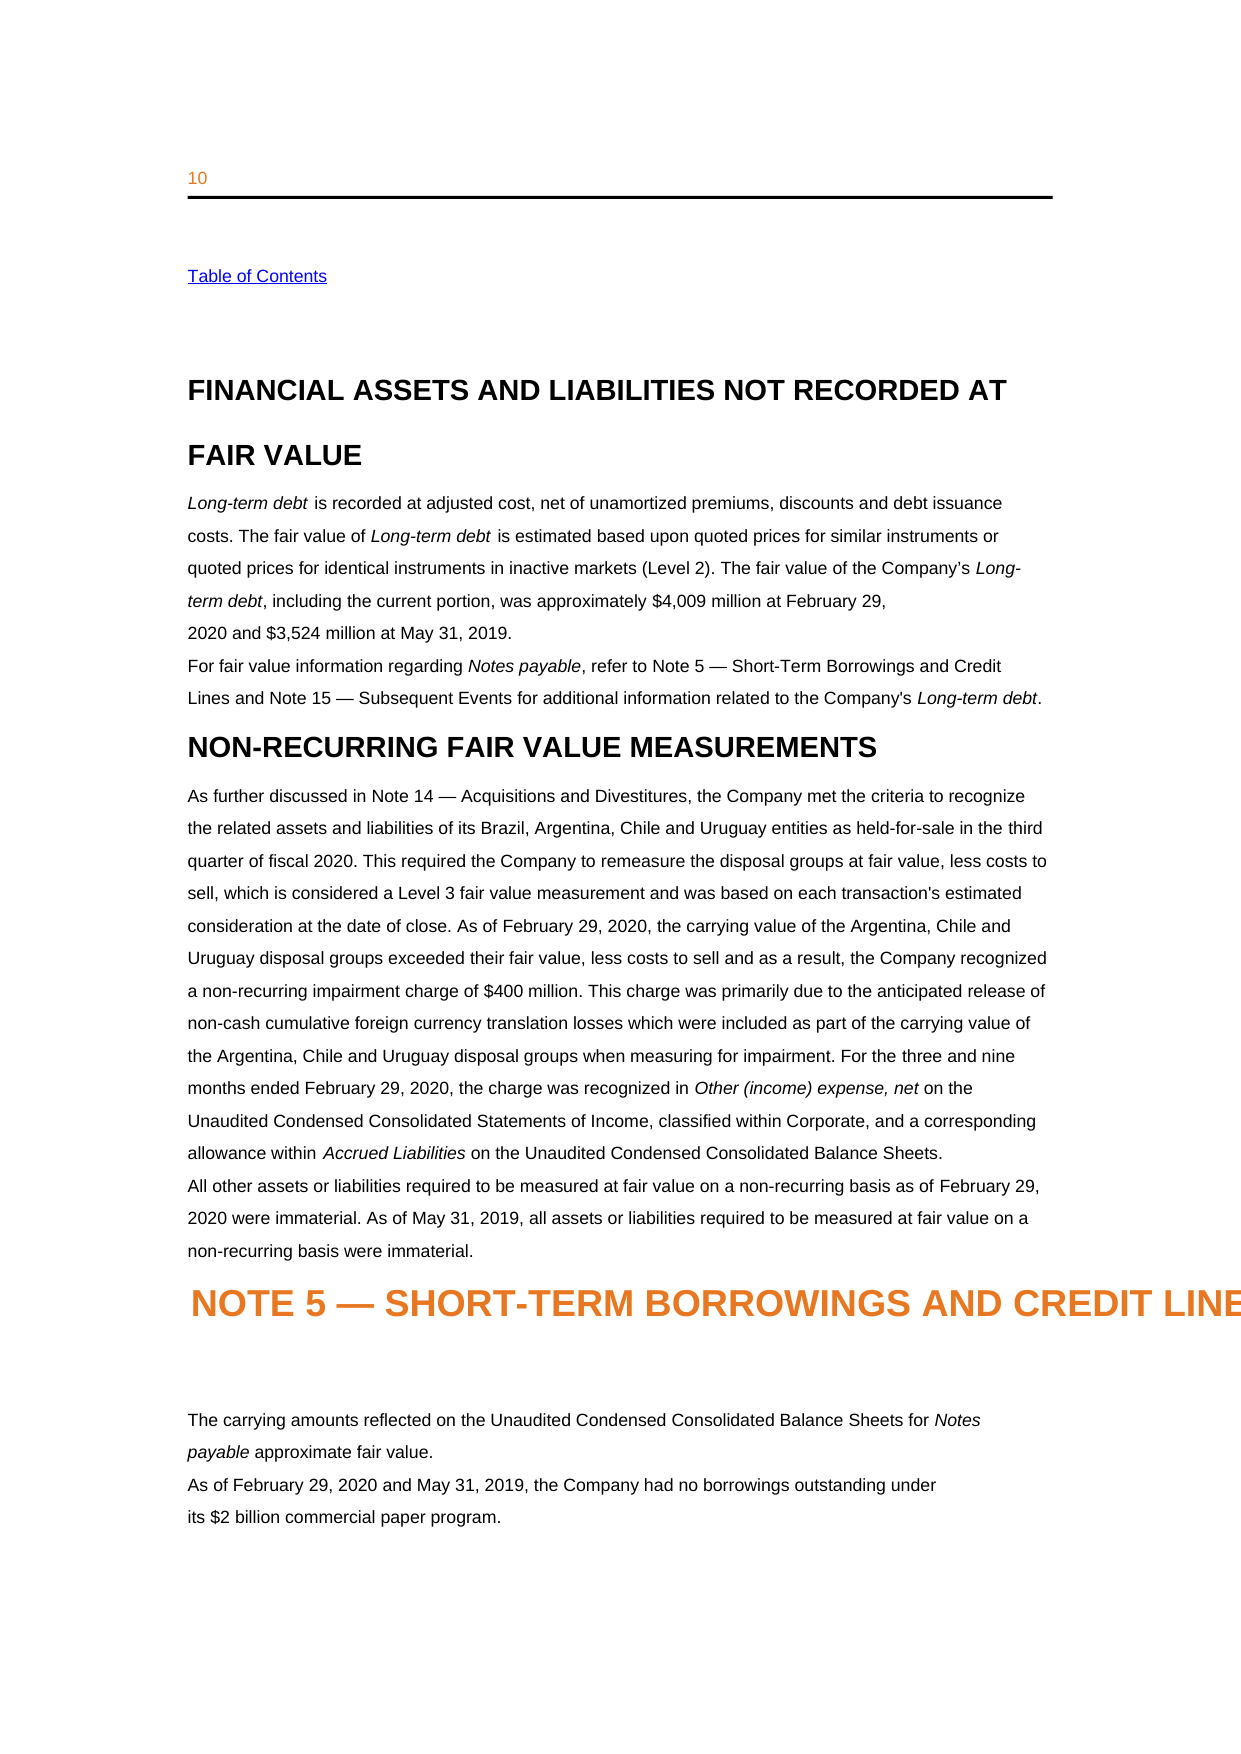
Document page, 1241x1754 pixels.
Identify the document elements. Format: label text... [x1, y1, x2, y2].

text Table of Contents [187, 259, 1053, 292]
text Long-term debt is recorded at adjusted cost, net of unamortized premiums, discounts and debt issuance costs. The fair value of Long-term debt is estimated based upon quoted prices for similar instruments or quoted prices for identical instruments in inactive markets (Level 2). The fair value of the Company’s Long-term debt, including the current portion, was approximately $4,009 million at February 29, 2020 and $3,524 million at May 31, 2019. [187, 487, 1053, 649]
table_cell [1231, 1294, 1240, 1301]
text All other assets or liabilities required to be measured at fair value on a non-recurring basis as of February 29, 2020 were immaterial. As of May 31, 2019, all assets or liabilities required to be measured at fair value on a non-recurring basis were immaterial. [187, 1169, 1053, 1267]
text The carrying amounts reflected on the Unaudited Condensed Consolidated Balance Sheets for Notes payable approximate fair value. [187, 1403, 1053, 1468]
text For fair value information regarding Notes payable, refer to Note 5 — Short-Term Borrowings and Credit Lines and Note 15 — Subsequent Events for additional information related to the Company's Long-term debt. [187, 649, 1053, 714]
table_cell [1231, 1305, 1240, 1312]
text 10 [187, 162, 1053, 194]
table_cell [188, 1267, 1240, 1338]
text As of February 29, 2020 and May 31, 2019, the Company had no borrowings outstanding under its $2 billion commercial paper program. [187, 1468, 1053, 1533]
text As further discussed in Note 14 — Acquisitions and Divestitures, the Company met the criteria to recognize the related assets and liabilities of its Brazil, Argentina, Chile and Uruguay entities as held-for-sale in the third quarter of fiscal 2020. This required the Company to remeasure the disposal groups at fair value, less costs to sell, which is considered a Level 3 fair value measurement and was based on each transaction's estimated consideration at the date of close. As of February 29, 2020, the carrying value of the Argentina, Chile and Uruguay disposal groups exceeded their fair value, less costs to sell and as a result, the Company recognized a non-recurring impairment charge of $400 million. This charge was primarily due to the anticipated release of non-cash cumulative foreign currency translation losses which were included as part of the carrying value of the Argentina, Chile and Uruguay disposal groups when measuring for impairment. For the three and nine months ended February 29, 2020, the charge was recognized in Other (income) expense, net on the Unaudited Condensed Consolidated Statements of Income, classified within Corporate, and a corresponding allowance within Accrued Liabilities on the Unaudited Condensed Consolidated Balance Sheets. [187, 779, 1053, 1169]
text FINANCIAL ASSETS AND LIABILITIES NOT RECORDED AT FAIR VALUE [187, 357, 1053, 487]
text NON-RECURRING FAIR VALUE MEASUREMENTS [187, 714, 1053, 779]
